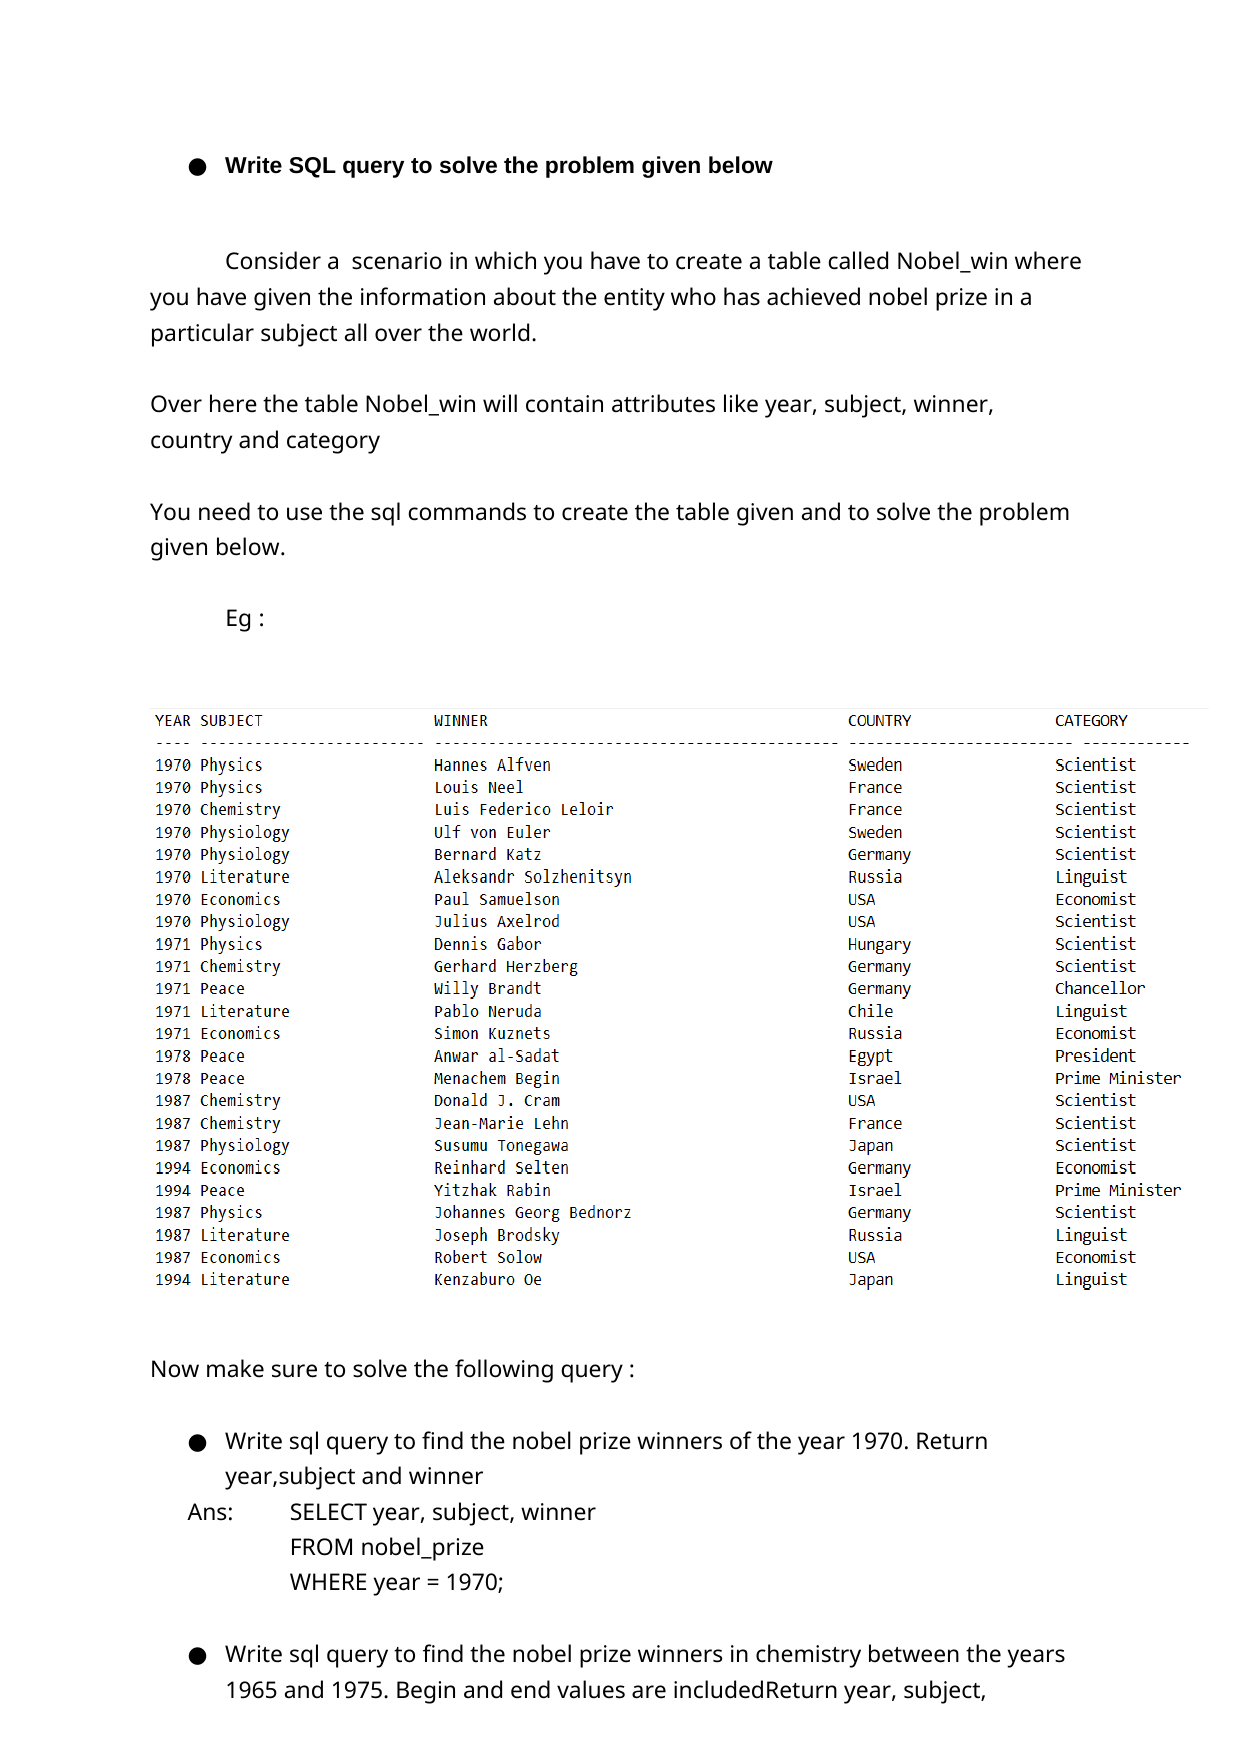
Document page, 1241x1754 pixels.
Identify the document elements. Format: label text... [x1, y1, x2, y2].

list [187, 1638, 1067, 1705]
text You need to use the sql commands to create the table given and to solve the problem given below. [150, 495, 1104, 563]
text Eg : [225, 602, 1226, 634]
text Now make sure to solve the following query : [150, 1353, 1226, 1384]
title Write SQL query to solve the problem given below [187, 149, 1226, 180]
picture [150, 708, 1209, 1290]
list WHERE year = 1970; [225, 1566, 1072, 1597]
list Ans: SELECT year, subject, winner [187, 1495, 1072, 1527]
text Consider a scenario in which you have to create a table called Nobel_win where you have given the information about the entity who has achieved nobel prize in a particular subject all over the world. [150, 244, 1104, 348]
text Over here the table Nobel_win will contain attributes like year, subject, winner, country and category [150, 388, 1070, 455]
list Write sql query to find the nobel prize winners of the year 1970. Return year,subject and winner [187, 1425, 1072, 1491]
list FROM nobel_prize [187, 1531, 1072, 1562]
